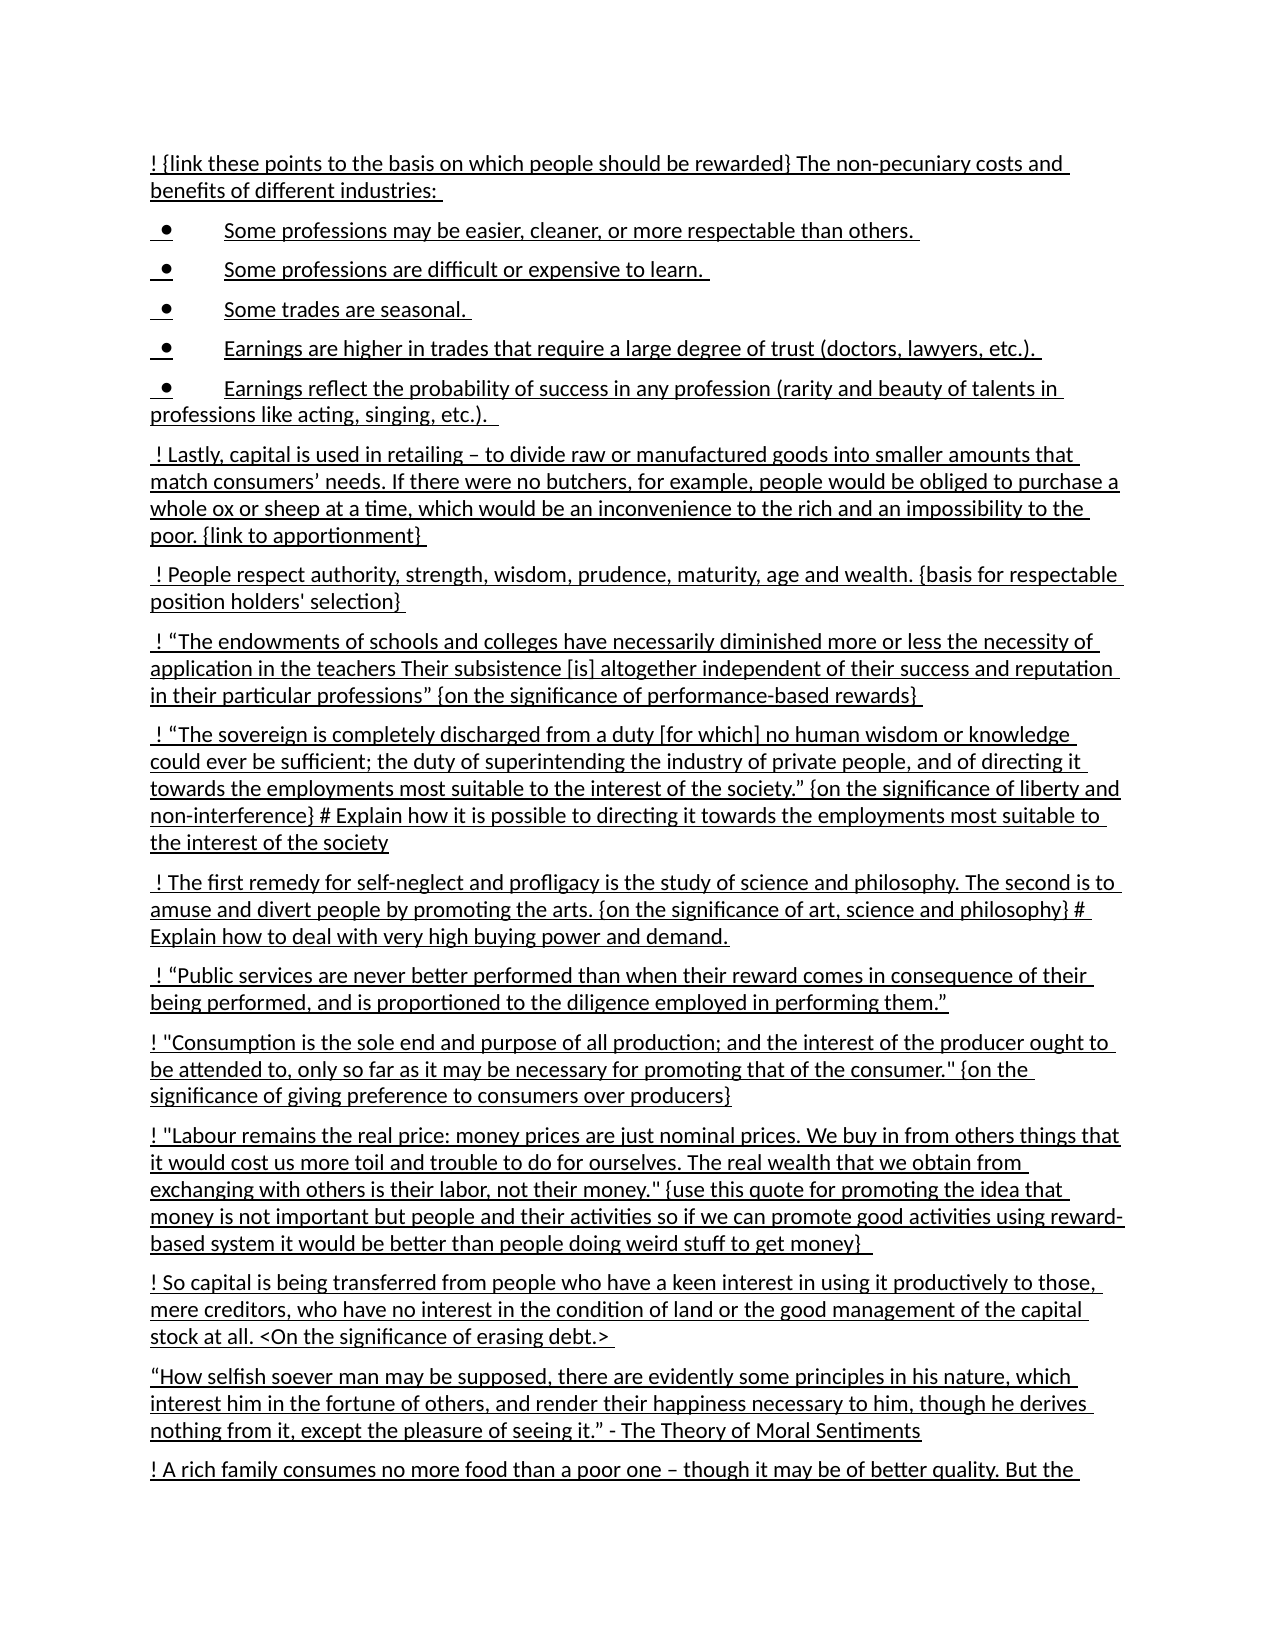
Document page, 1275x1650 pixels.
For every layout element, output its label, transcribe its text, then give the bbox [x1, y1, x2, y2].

text ! {link these points to the basis on which people should be rewarded} The non-pecuniary costs and benefits of different industries: [150, 150, 1125, 204]
text ! Lastly, capital is used in retailing – to divide raw or manufactured goods into smaller amounts that match consumers’ needs. If there were no butchers, for example, people would be obliged to purchase a whole ox or sheep at a time, which would be an inconvenience to the rich and an impossibility to the poor. {link to apportionment} [150, 441, 1125, 549]
text ⦁ Some professions may be easier, cleaner, or more respectable than others. [150, 216, 1125, 243]
text ⦁ Some trades are seasonal. [150, 295, 1125, 322]
text ! "Labour remains the real price: money prices are just nominal prices. We buy in from others things that it would cost us more toil and trouble to do for ourselves. The real wealth that we obtain from exchanging with others is their labor, not their money." {use this quote for promoting the idea that money is not important but people and their activities so if we can promote good activities using reward-based system it would be better than people doing weird stuff to get money} [150, 1122, 1125, 1226]
text ! “Public services are never better performed than when their reward comes in consequence of their being performed, and is proportioned to the diligence employed in performing them.” [150, 962, 1125, 1016]
text ⦁ Earnings are higher in trades that require a large degree of trust (doctors, lawyers, etc.). [150, 335, 1125, 362]
text ! So capital is being transferred from people who have a keen interest in using it productively to those, mere creditors, who have no interest in the condition of land or the good management of the capital stock at all. <On the significance of erasing debt.> [150, 1269, 1125, 1350]
text ! People respect authority, strength, wisdom, prudence, maturity, age and wealth. {basis for respectable position holders' selection} [150, 561, 1125, 615]
text ! “The sovereign is completely discharged from a duty [for which] no human wisdom or knowledge could ever be sufficient; the duty of superintending the industry of private people, and of directing it towards the employments most suitable to the interest of the society.” {on the significance of liberty and non-interference} # Explain how it is possible to directing it towards the employments most suitable to the interest of the society [150, 721, 1125, 856]
text “How selfish soever man may be supposed, there are evidently some principles in his nature, which interest him in the fortune of others, and render their happiness necessary to him, though he derives nothing from it, except the pleasure of seeing it.” - The Theory of Moral Sentiments [150, 1363, 1125, 1444]
text ! The first remedy for self-neglect and profligacy is the study of science and philosophy. The second is to amuse and divert people by promoting the arts. {on the significance of art, science and philosophy} # Explain how to deal with very high buying power and demand. [150, 868, 1125, 949]
text ! "Consumption is the sole end and purpose of all production; and the interest of the producer ought to be attended to, only so far as it may be necessary for promoting that of the consumer." {on the significance of giving preference to consumers over producers} [150, 1028, 1125, 1109]
text ⦁ Some professions are difficult or expensive to learn. [150, 256, 1125, 283]
text ! “The endowments of schools and colleges have necessarily diminished more or less the necessity of application in the teachers Their subsistence [is] altogether independent of their success and reputation in their particular professions” {on the significance of performance-based rewards} [150, 628, 1125, 709]
text ⦁ Earnings reflect the probability of success in any profession (rarity and beauty of talents in professions like acting, singing, etc.). [150, 374, 1125, 428]
